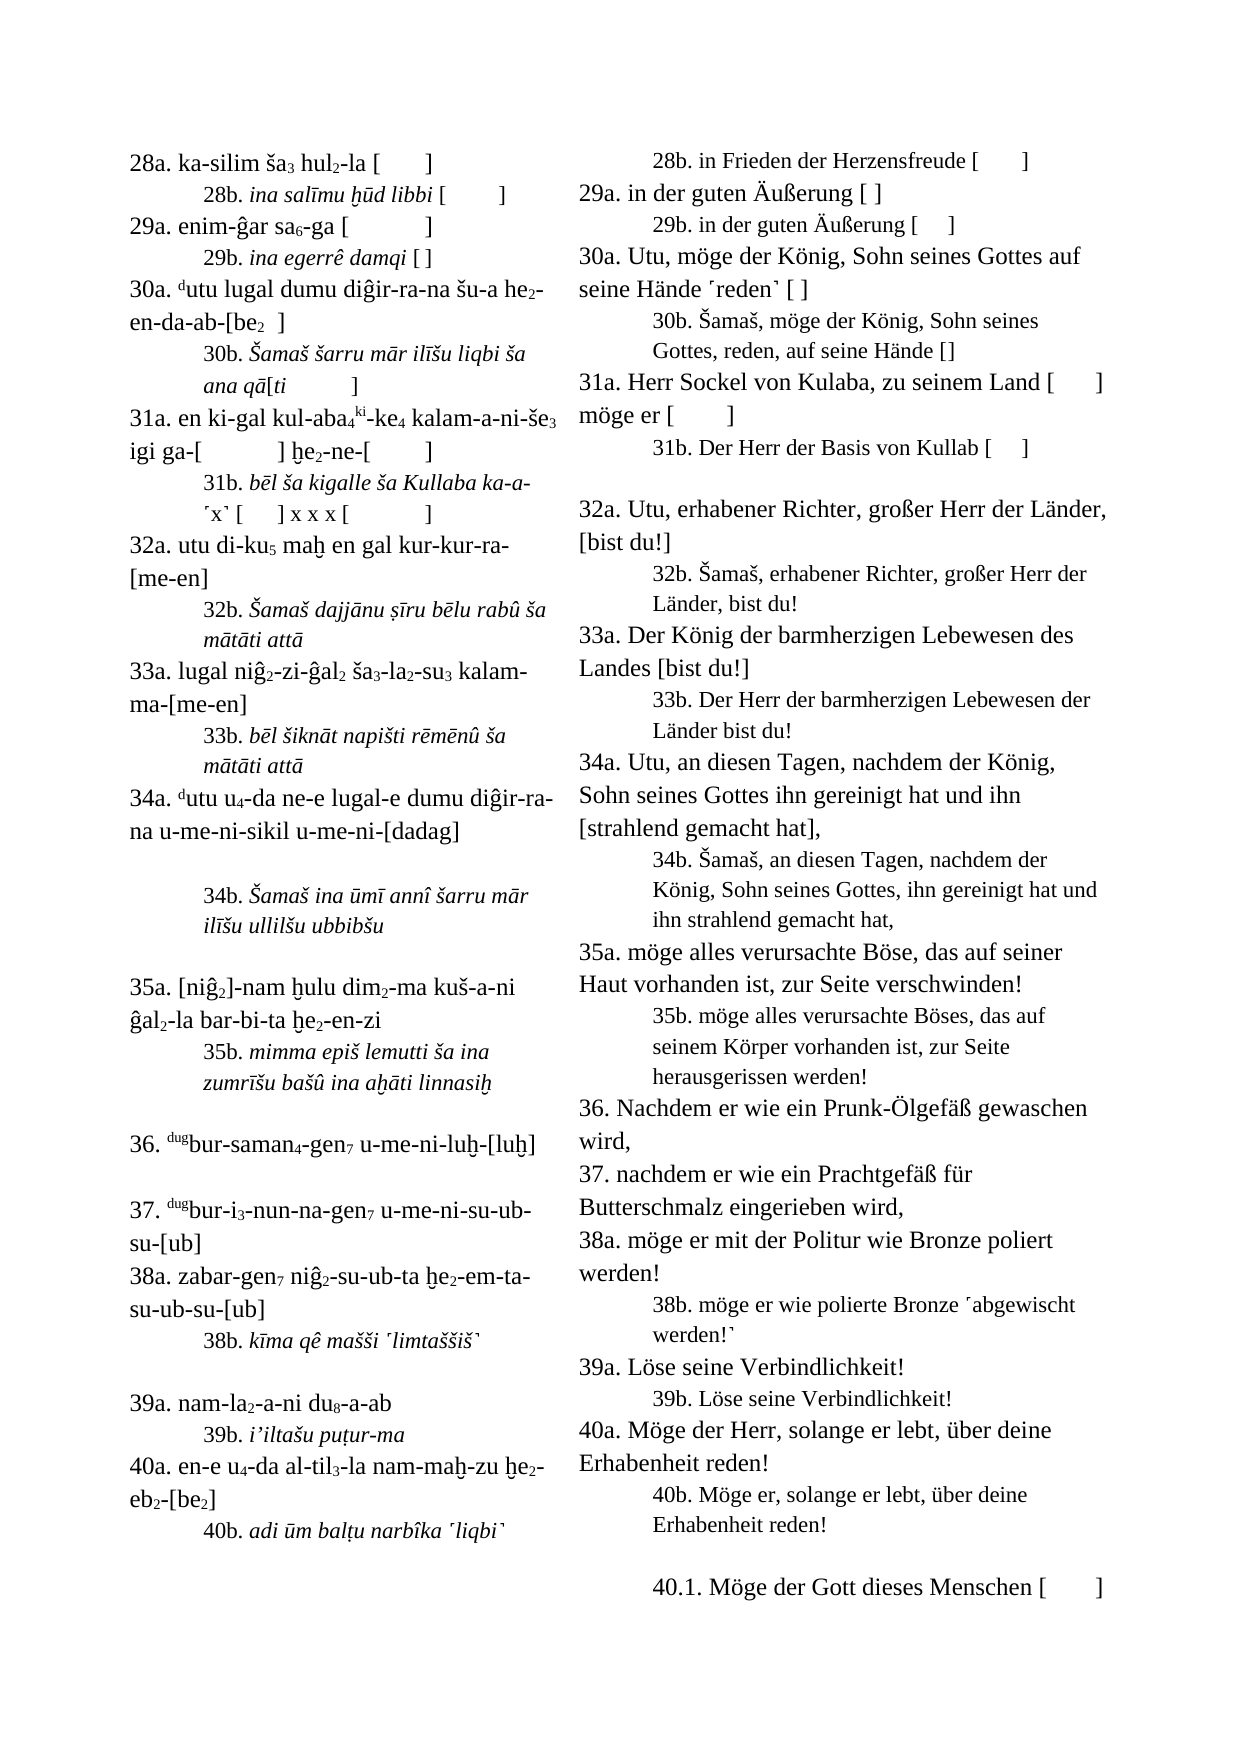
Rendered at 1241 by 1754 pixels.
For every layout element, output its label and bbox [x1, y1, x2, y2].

table_header [568, 148, 1121, 1607]
table_header [118, 148, 567, 1607]
